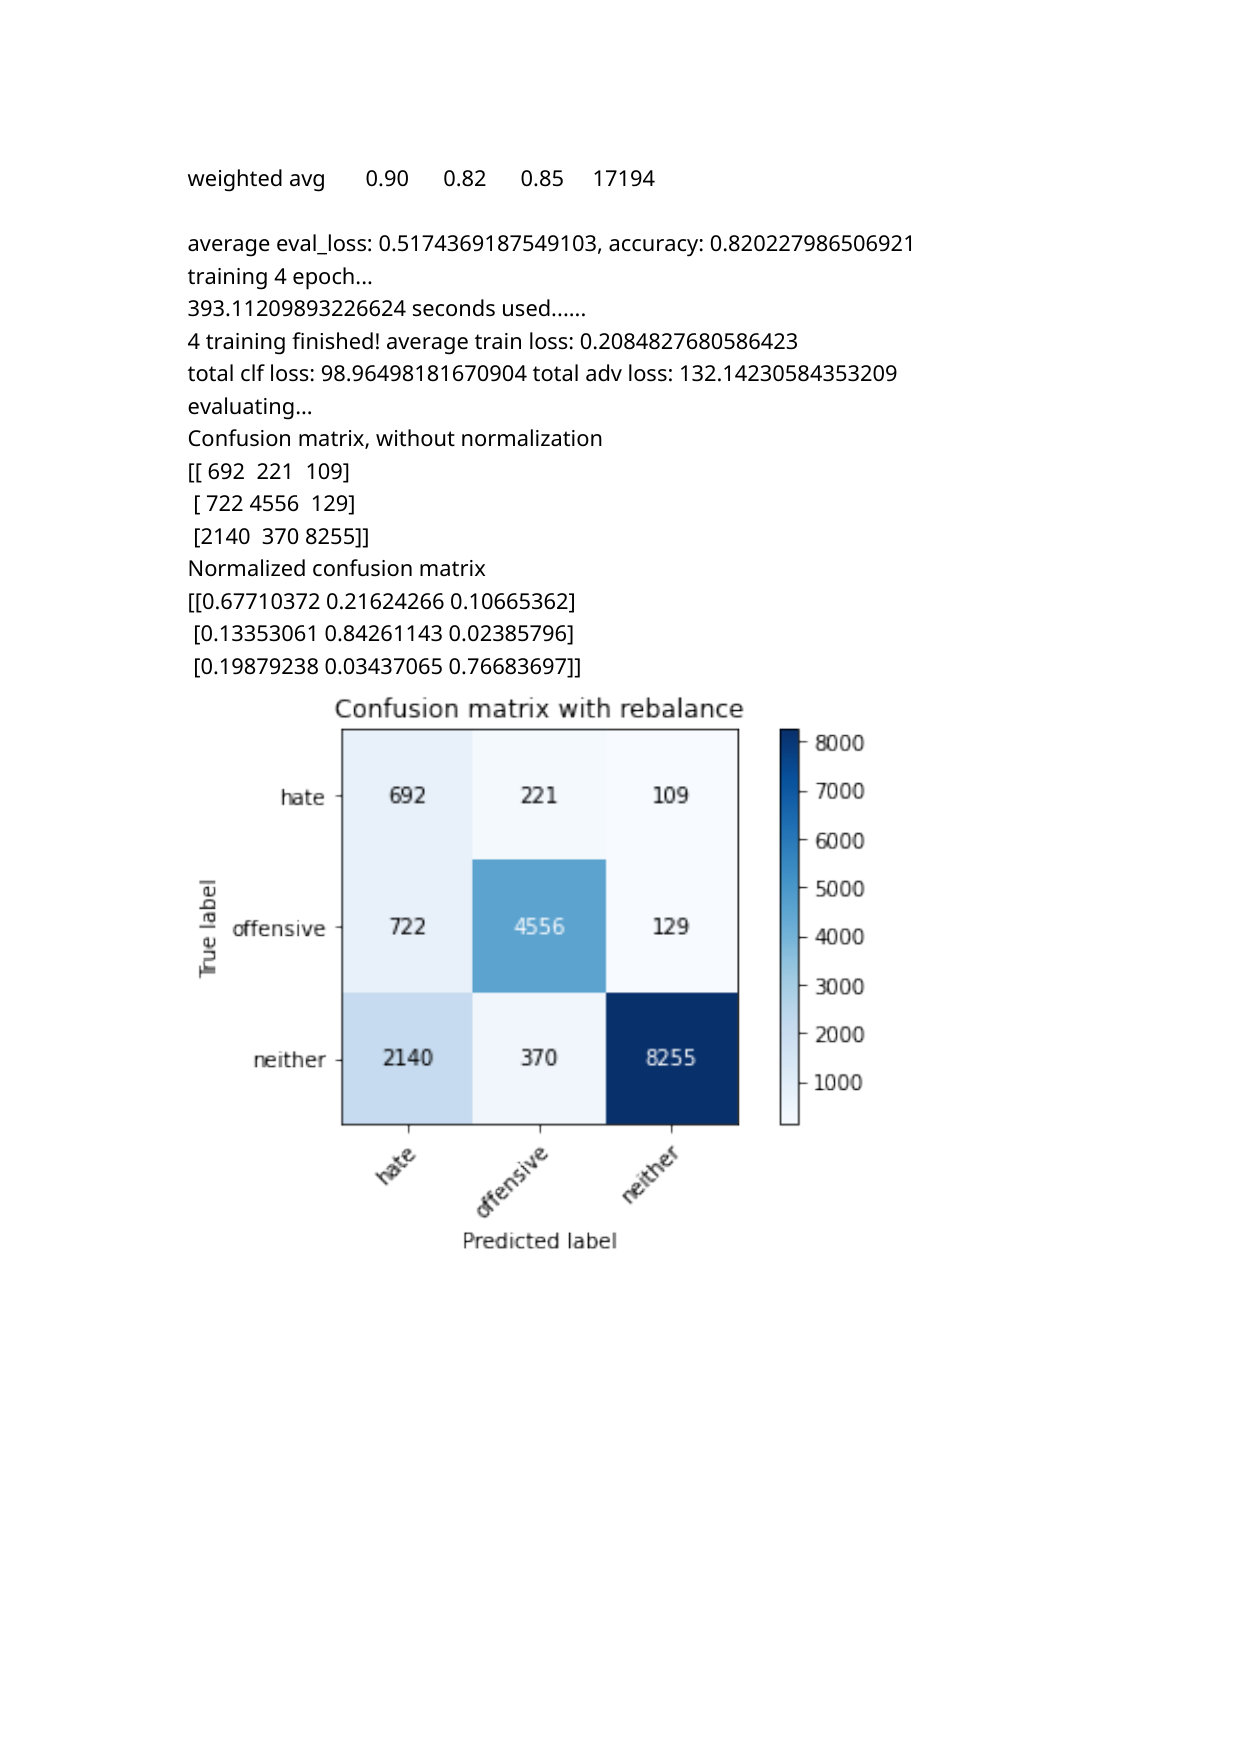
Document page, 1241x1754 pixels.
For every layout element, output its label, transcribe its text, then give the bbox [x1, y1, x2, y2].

text evaluating... [187, 389, 1053, 422]
picture [187, 683, 880, 1266]
text weighted avg 0.90 0.82 0.85 17194 [187, 162, 1053, 194]
text training 4 epoch... [187, 259, 1053, 292]
text 4 training finished! average train loss: 0.2084827680586423 [187, 324, 1053, 357]
text [ 722 4556 129] [187, 487, 1053, 519]
text average eval_loss: 0.5174369187549103, accuracy: 0.820227986506921 [187, 227, 1053, 259]
text [0.13353061 0.84261143 0.02385796] [187, 617, 1053, 649]
text total clf loss: 98.96498181670904 total adv loss: 132.14230584353209 [187, 357, 1053, 389]
text [0.19879238 0.03437065 0.76683697]] [187, 649, 1053, 682]
text Normalized confusion matrix [187, 552, 1053, 584]
text 393.11209893226624 seconds used...... [187, 292, 1053, 324]
text [[ 692 221 109] [187, 454, 1053, 487]
text [[0.67710372 0.21624266 0.10665362] [187, 584, 1053, 617]
text [2140 370 8255]] [187, 519, 1053, 552]
text Confusion matrix, without normalization [187, 422, 1053, 454]
